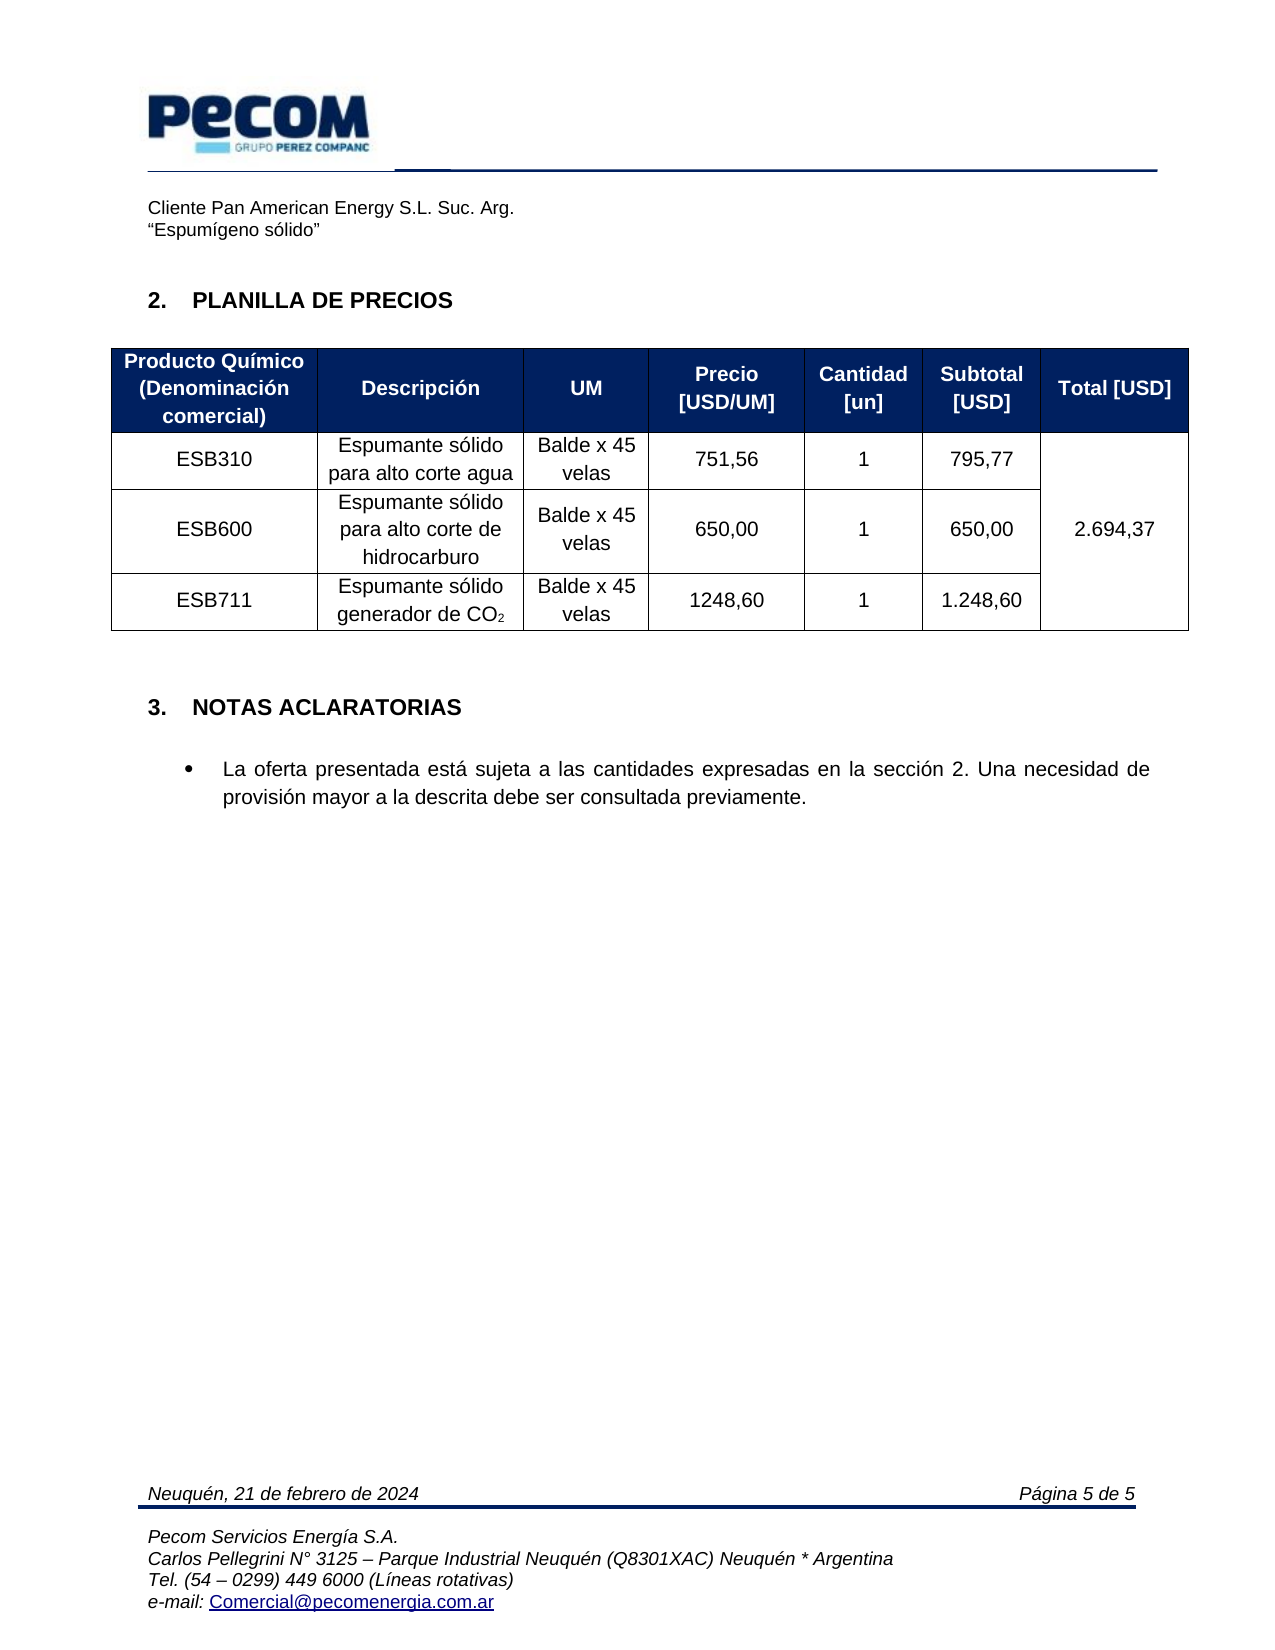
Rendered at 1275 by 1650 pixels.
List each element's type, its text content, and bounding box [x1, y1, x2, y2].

picture [118, 76, 395, 171]
table_cell Balde x 45 velas [524, 490, 648, 573]
table_header Cantidad [un] [805, 349, 922, 432]
table_cell Balde x 45 velas [524, 433, 648, 488]
table_cell Espumante sólido generador de CO2 [318, 574, 523, 629]
table_cell ESB310 [112, 433, 317, 488]
table_cell Espumante sólido para alto corte de hidrocarburo [318, 490, 523, 573]
table_header UM [524, 349, 648, 432]
table_cell 2.694,37 [1041, 433, 1188, 629]
table_cell 1 [805, 433, 922, 488]
table_header Subtotal [USD] [923, 349, 1040, 432]
table_header Precio [USD/UM] [649, 349, 804, 432]
table_header Descripción [318, 349, 523, 432]
table_cell 1 [805, 574, 922, 629]
table_cell Espumante sólido para alto corte agua [318, 433, 523, 488]
table_cell ESB600 [112, 490, 317, 573]
list PLANILLA DE PRECIOS [148, 287, 1152, 313]
table_cell 650,00 [923, 490, 1040, 573]
table_cell 1248,60 [649, 574, 804, 629]
table_cell 1.248,60 [923, 574, 1040, 629]
table_cell 795,77 [923, 433, 1040, 488]
table_header Total [USD] [1041, 349, 1188, 432]
table_cell Balde x 45 velas [524, 574, 648, 629]
list NOTAS ACLARATORIAS [148, 694, 1152, 720]
table_cell 1 [805, 490, 922, 573]
table_cell 751,56 [649, 433, 804, 488]
table_header Producto Químico (Denominación comercial) [112, 349, 317, 432]
table_cell 650,00 [649, 490, 804, 573]
list La oferta presentada está sujeta a las cantidades expresadas en la sección 2. Una necesidad de provisión mayor a la descrita debe ser consultada previamente. [185, 757, 1152, 809]
table_cell ESB711 [112, 574, 317, 629]
